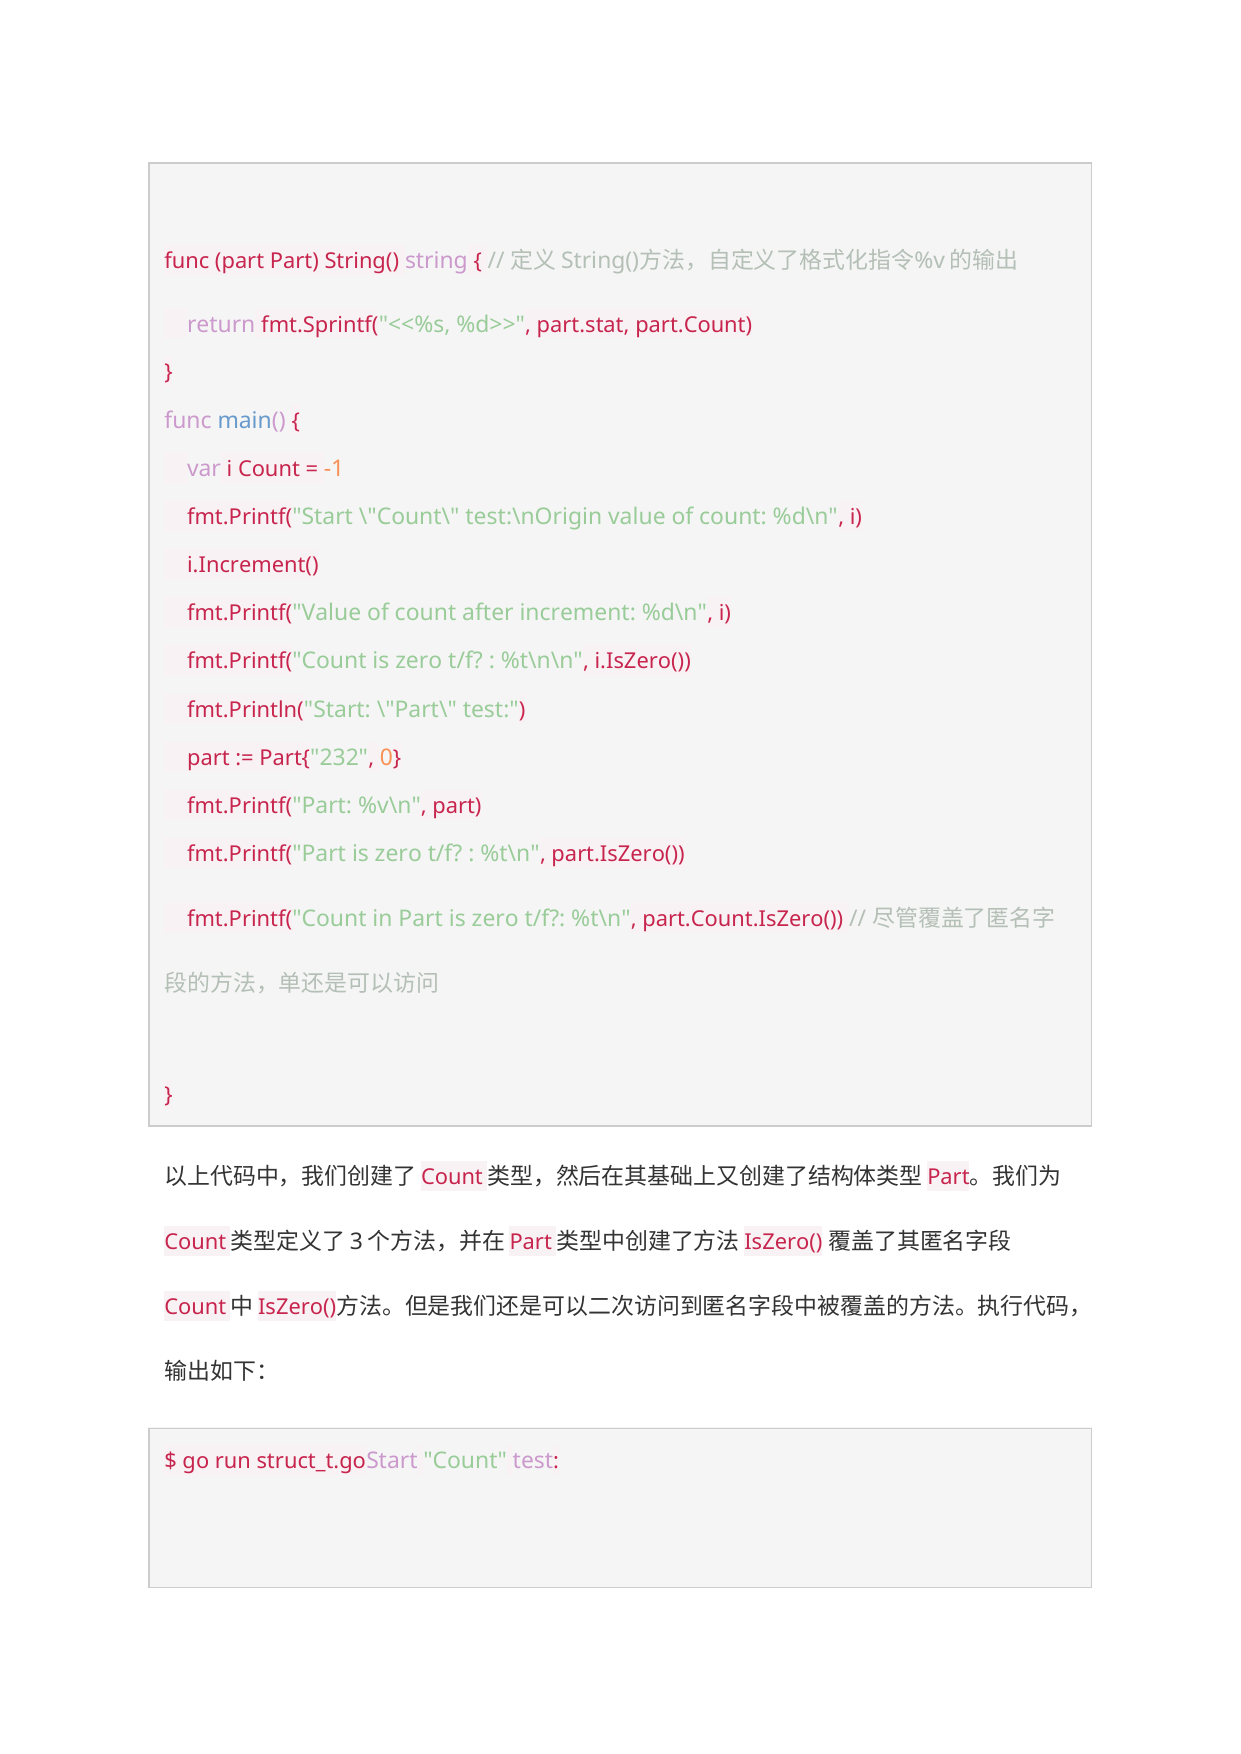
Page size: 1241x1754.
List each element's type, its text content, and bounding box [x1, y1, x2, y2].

text i.Increment() [150, 531, 1091, 579]
text } [150, 339, 1091, 387]
text var i Count = -1 [150, 435, 1091, 483]
text func (part Part) String() string { // 定义String()方法，自定义了格式化指令%v的输出 [150, 210, 1091, 291]
text fmt.Printf("Count is zero t/f? : %t\n\n", i.IsZero()) [150, 628, 1091, 676]
text part := Part{"232", 0} [150, 724, 1091, 772]
text $ go run struct_t.goStart "Count" test: [150, 1429, 1091, 1476]
text 以上代码中，我们创建了Count类型，然后在其基础上又创建了结构体类型Part。我们为Count类型定义了3个方法，并在Part类型中创建了方法IsZero() 覆盖了其匿名字段Count中IsZero()方法。但是我们还是可以二次访问到匿名字段中被覆盖的方法。执行代码，输出如下： [164, 1142, 1076, 1291]
text 以上代码中，我们创建了Count类型，然后在其基础上又创建了结构体类型Part。我们为Count类型定义了3个方法，并在Part类型中创建了方法IsZero() 覆盖了其匿名字段Count中IsZero()方法。但是我们还是可以二次访问到匿名字段中被覆盖的方法。执行代码，输出如下： [164, 1321, 1076, 1402]
text fmt.Printf("Part is zero t/f? : %t\n", part.IsZero()) [150, 820, 1091, 868]
text func main() { [150, 387, 1091, 435]
text fmt.Printf("Value of count after increment: %d\n", i) [150, 579, 1091, 628]
text fmt.Printf("Start \"Count\" test:\nOrigin value of count: %d\n", i) [150, 483, 1091, 531]
text } [150, 1062, 1091, 1125]
text fmt.Println("Start: \"Part\" test:") [150, 676, 1091, 724]
text return fmt.Sprintf("<<%s, %d>>", part.stat, part.Count) [150, 291, 1091, 339]
text fmt.Printf("Count in Part is zero t/f?: %t\n", part.Count.IsZero()) // 尽管覆盖了匿名字段的方法，单还是可以访问 [150, 868, 1091, 1014]
text fmt.Printf("Part: %v\n", part) [150, 772, 1091, 820]
